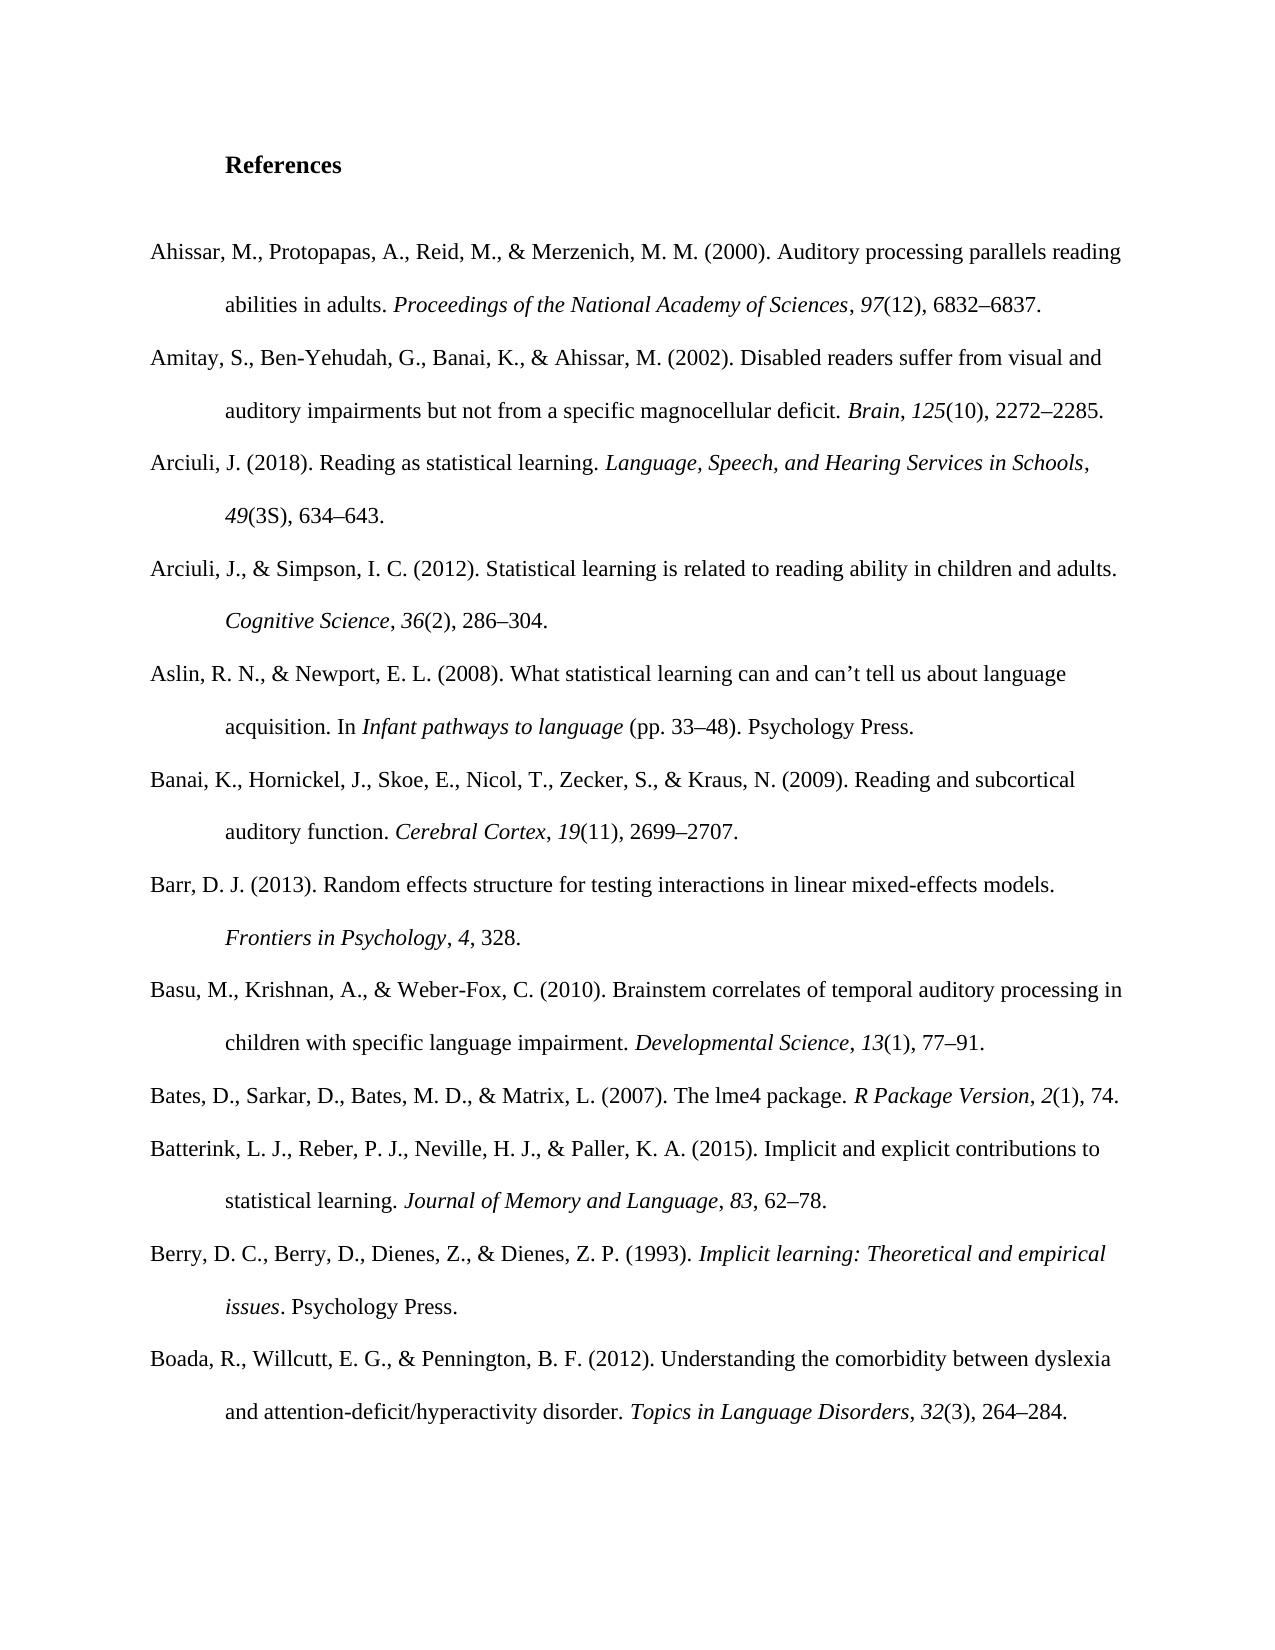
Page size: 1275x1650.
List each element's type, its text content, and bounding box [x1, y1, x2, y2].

text Aslin, R. N., & Newport, E. L. (2008). What statistical learning can and can’t tell us about language acquisition. In Infant pathways to language (pp. 33–48). Psychology Press. [150, 660, 1125, 739]
text Berry, D. C., Berry, D., Dienes, Z., & Dienes, Z. P. (1993). Implicit learning: Theoretical and empirical issues. Psychology Press. [150, 1240, 1125, 1319]
text Batterink, L. J., Reber, P. J., Neville, H. J., & Paller, K. A. (2015). Implicit and explicit contributions to statistical learning. Journal of Memory and Language, 83, 62–78. [150, 1135, 1125, 1214]
text Basu, M., Krishnan, A., & Weber‐Fox, C. (2010). Brainstem correlates of temporal auditory processing in children with specific language impairment. Developmental Science, 13(1), 77–91. [150, 977, 1125, 1056]
text Arciuli, J., & Simpson, I. C. (2012). Statistical learning is related to reading ability in children and adults. Cognitive Science, 36(2), 286–304. [150, 555, 1125, 634]
text Arciuli, J. (2018). Reading as statistical learning. Language, Speech, and Hearing Services in Schools, 49(3S), 634–643. [150, 449, 1125, 528]
text Amitay, S., Ben‐Yehudah, G., Banai, K., & Ahissar, M. (2002). Disabled readers suffer from visual and auditory impairments but not from a specific magnocellular deficit. Brain, 125(10), 2272–2285. [150, 344, 1125, 423]
text Ahissar, M., Protopapas, A., Reid, M., & Merzenich, M. M. (2000). Auditory processing parallels reading abilities in adults. Proceedings of the National Academy of Sciences, 97(12), 6832–6837. [150, 236, 1125, 318]
text Boada, R., Willcutt, E. G., & Pennington, B. F. (2012). Understanding the comorbidity between dyslexia and attention-deficit/hyperactivity disorder. Topics in Language Disorders, 32(3), 264–284. [150, 1346, 1125, 1424]
text Banai, K., Hornickel, J., Skoe, E., Nicol, T., Zecker, S., & Kraus, N. (2009). Reading and subcortical auditory function. Cerebral Cortex, 19(11), 2699–2707. [150, 766, 1125, 845]
text Bates, D., Sarkar, D., Bates, M. D., & Matrix, L. (2007). The lme4 package. R Package Version, 2(1), 74. [150, 1082, 1125, 1108]
text Barr, D. J. (2013). Random effects structure for testing interactions in linear mixed-effects models. Frontiers in Psychology, 4, 328. [150, 871, 1125, 950]
text References [225, 150, 1125, 179]
